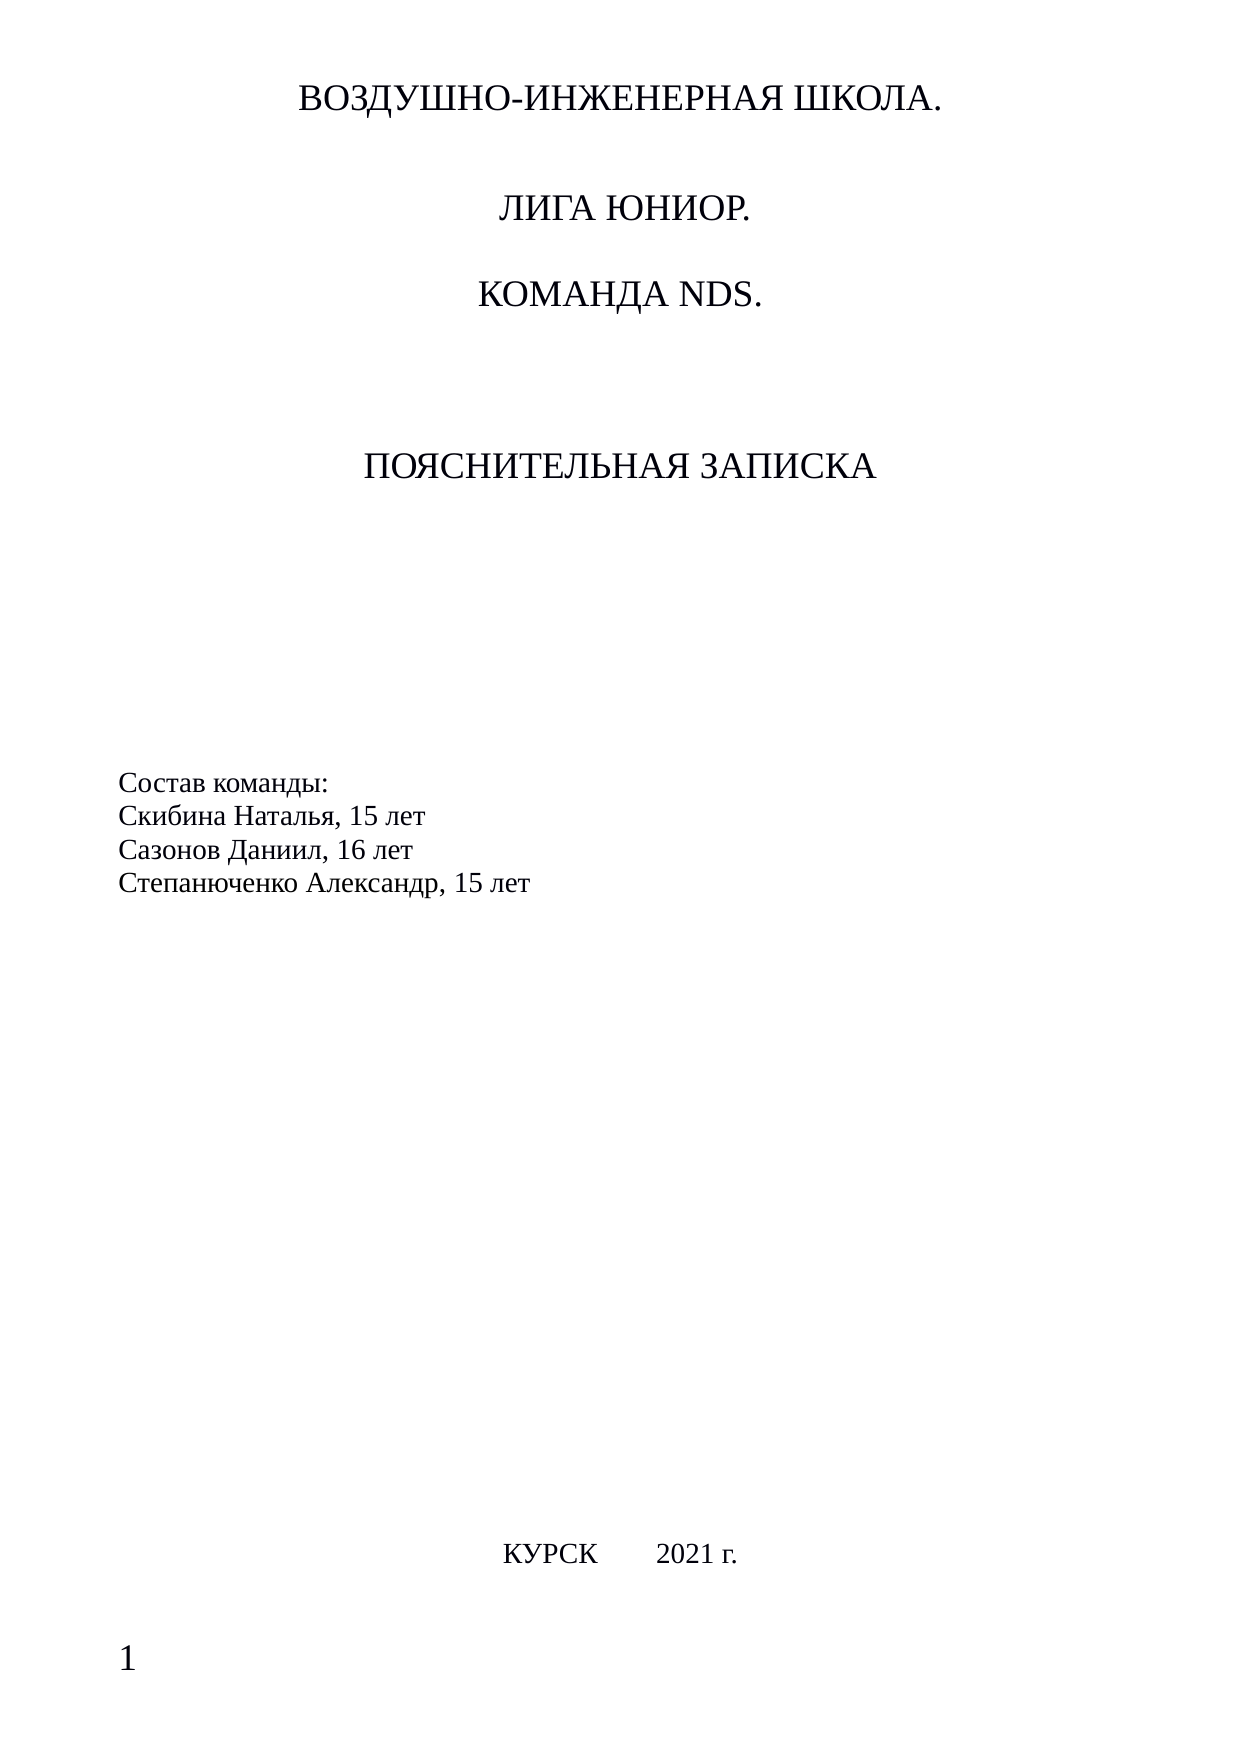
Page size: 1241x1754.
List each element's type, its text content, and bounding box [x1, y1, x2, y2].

text КУРСК 2021 г. [118, 1536, 1122, 1570]
text ПОЯСНИТЕЛЬНАЯ ЗАПИСКА [118, 444, 1122, 487]
text Состав команды: [118, 765, 1122, 798]
text ВОЗДУШНО-ИНЖЕНЕРНАЯ ШКОЛА. [118, 75, 1122, 118]
text КОМАНДА NDS. [118, 271, 1122, 314]
text Скибина Наталья, 15 лет [118, 798, 1122, 832]
text Степанюченко Александр, 15 лет [118, 866, 1122, 899]
text Сазонов Даниил, 16 лет [118, 832, 1122, 866]
text ЛИГА ЮНИОР. [118, 185, 1122, 228]
